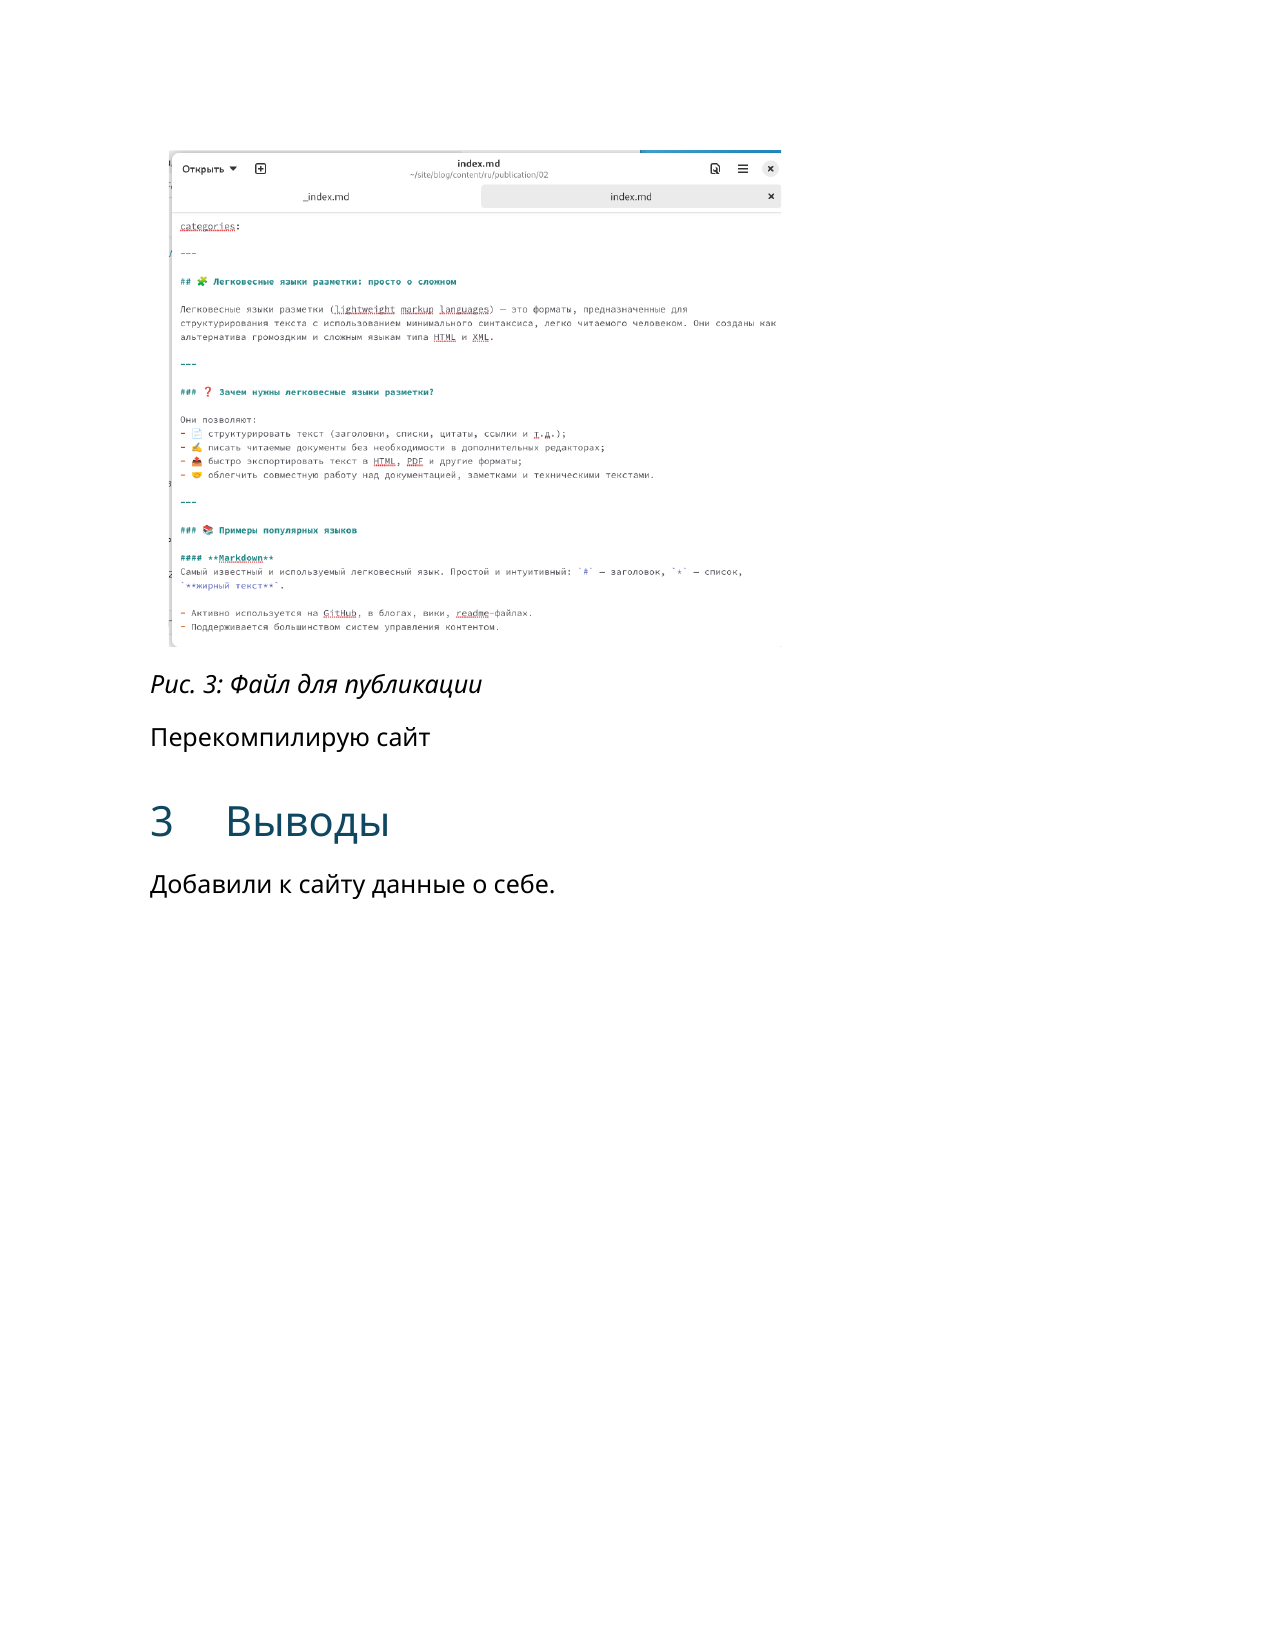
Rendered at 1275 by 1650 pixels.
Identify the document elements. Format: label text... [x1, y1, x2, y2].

picture [168, 150, 782, 647]
text Рис. 3: Файл для публикации [150, 667, 1125, 701]
text Перекомпилирую сайт [150, 720, 1125, 754]
text Добавили к сайту данные о себе. [150, 867, 1125, 901]
subtitle 3 Выводы [150, 791, 1125, 848]
